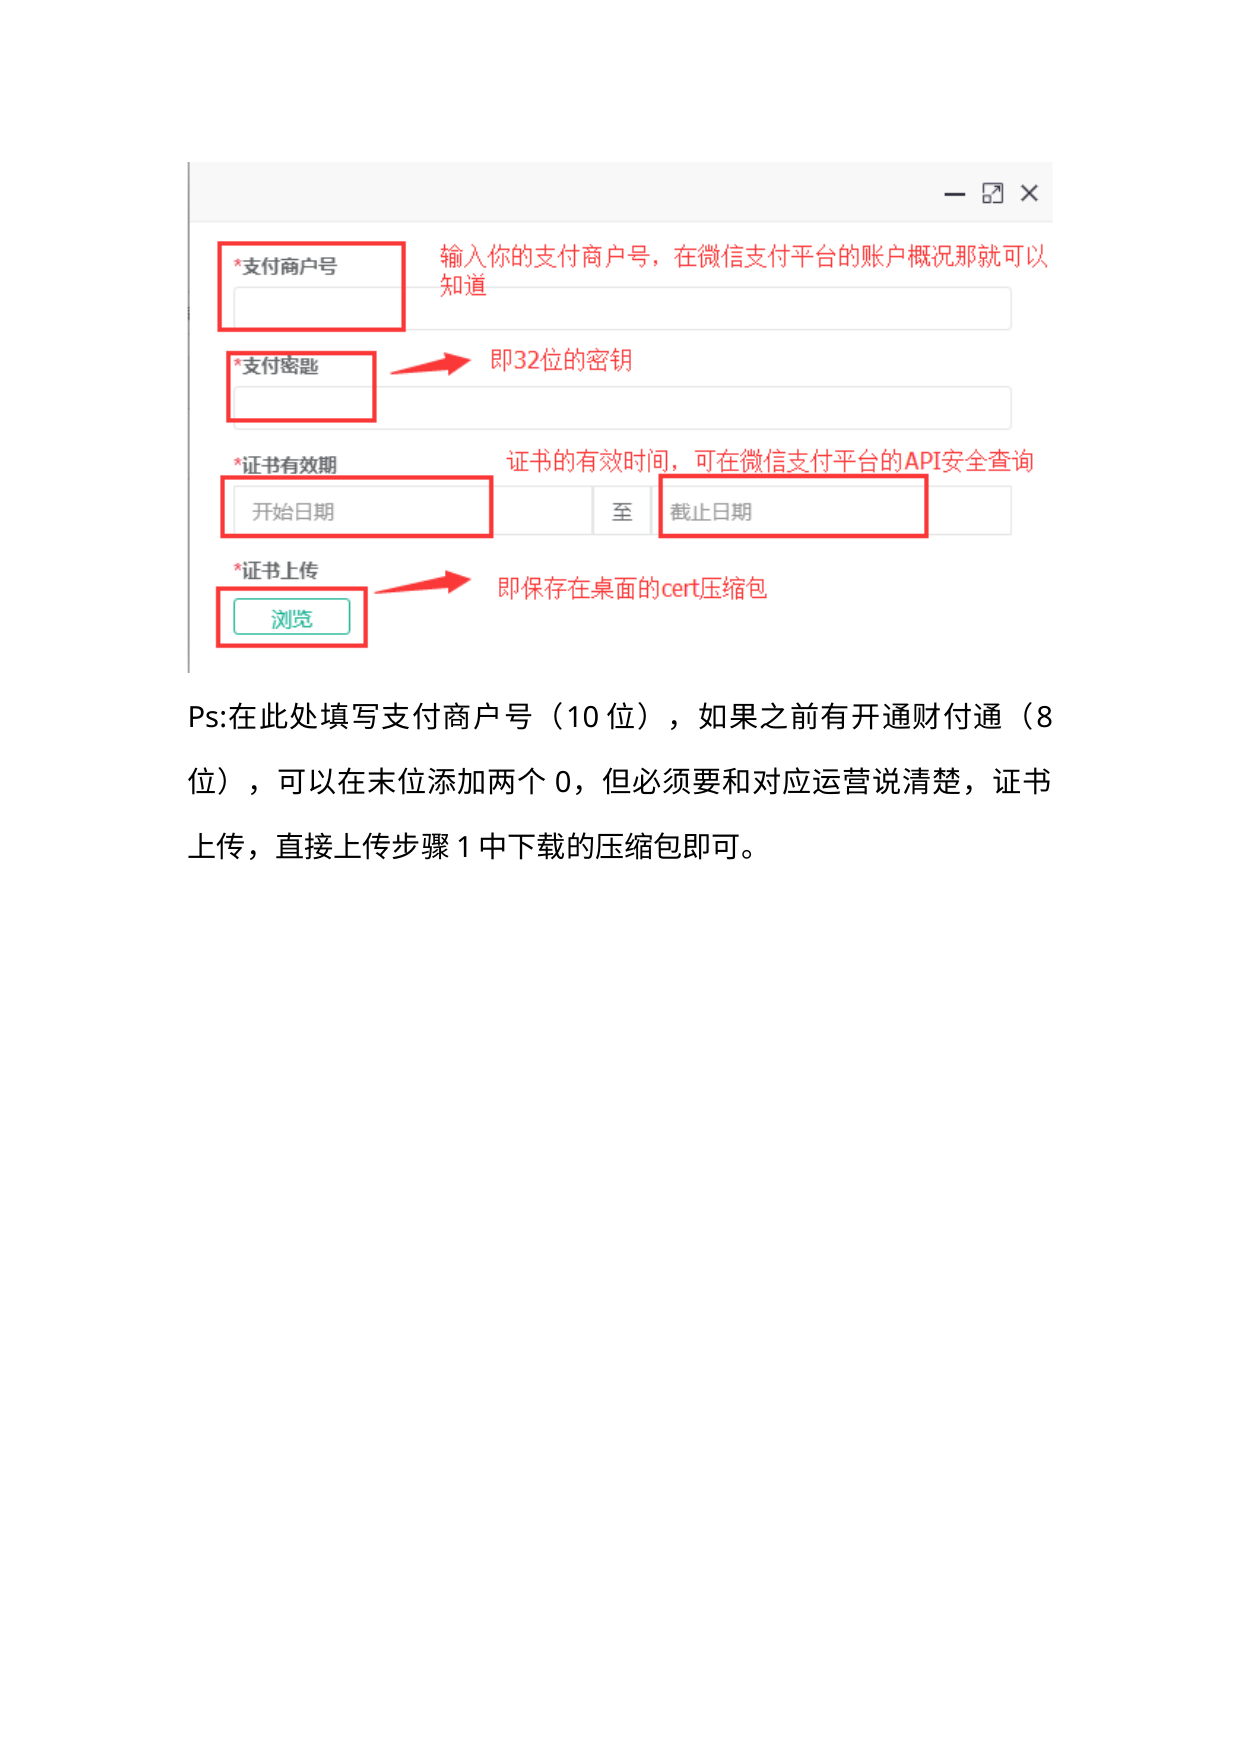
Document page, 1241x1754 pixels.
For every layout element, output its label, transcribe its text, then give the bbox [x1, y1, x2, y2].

text Ps:在此处填写支付商户号（10位），如果之前有开通财付通（8位），可以在末位添加两个0，但必须要和对应运营说清楚，证书上传，直接上传步骤1中下载的压缩包即可。 [187, 682, 1053, 877]
picture [187, 162, 1053, 673]
